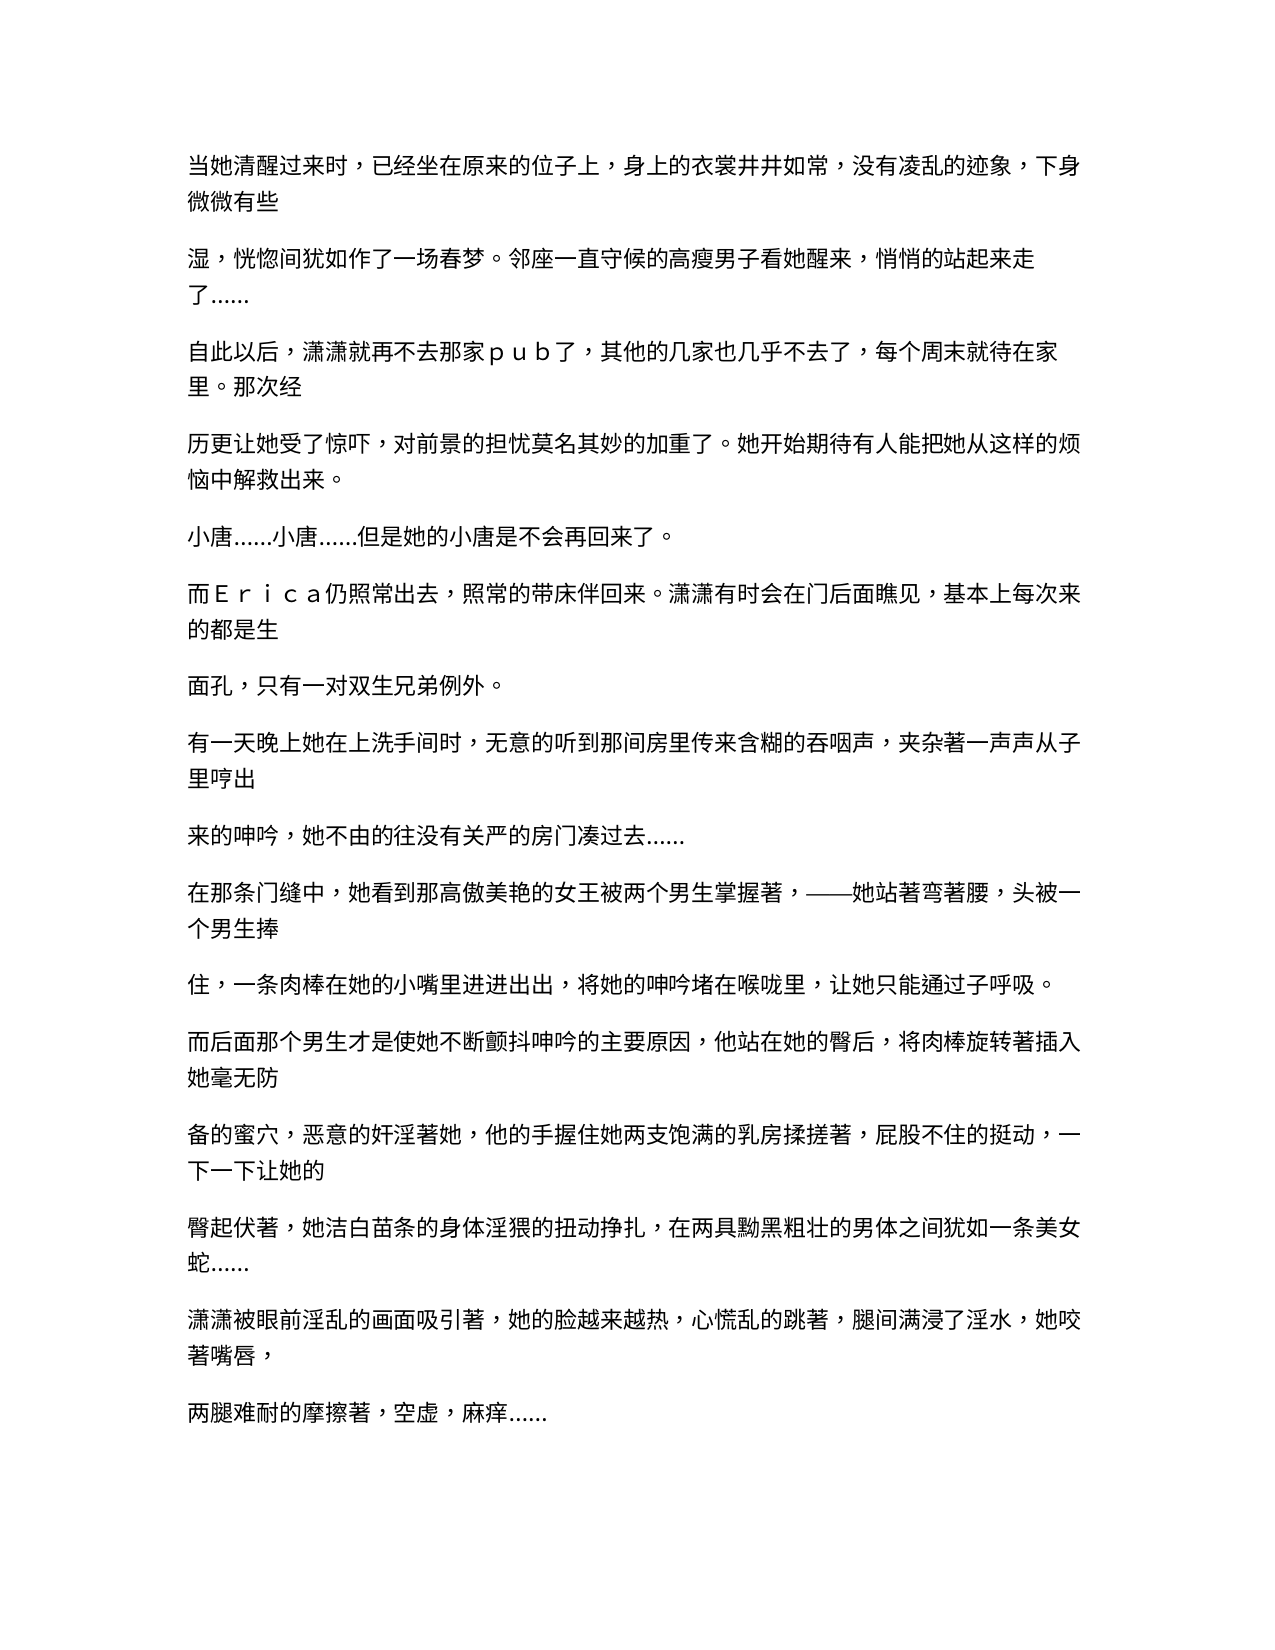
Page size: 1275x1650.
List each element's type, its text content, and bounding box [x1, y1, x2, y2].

text 小唐……小唐……但是她的小唐是不会再回来了。 [187, 521, 1087, 552]
text 有一天晚上她在上洗手间时，无意的听到那间房里传来含糊的吞咽声，夹杂著一声声从子里哼出 [187, 727, 1087, 794]
text 潇潇被眼前淫乱的画面吸引著，她的脸越来越热，心慌乱的跳著，腿间满浸了淫水，她咬著嘴唇， [187, 1304, 1087, 1371]
text 自此以后，潇潇就再不去那家ｐｕｂ了，其他的几家也几乎不去了，每个周末就待在家里。那次经 [187, 335, 1087, 403]
text 备的蜜穴，恶意的奸淫著她，他的手握住她两支饱满的乳房揉搓著，屁股不住的挺动，一下一下让她的 [187, 1119, 1087, 1186]
text 在那条门缝中，她看到那高傲美艳的女王被两个男生掌握著，——她站著弯著腰，头被一个男生捧 [187, 877, 1087, 944]
text 臀起伏著，她洁白苗条的身体淫猥的扭动挣扎，在两具黝黑粗壮的男体之间犹如一条美女蛇…… [187, 1211, 1087, 1279]
text 历更让她受了惊吓，对前景的担忧莫名其妙的加重了。她开始期待有人能把她从这样的烦恼中解救出来。 [187, 428, 1087, 495]
text 面孔，只有一对双生兄弟例外。 [187, 670, 1087, 702]
text 来的呻吟，她不由的往没有关严的房门凑过去…… [187, 820, 1087, 851]
text 而后面那个男生才是使她不断颤抖呻吟的主要原因，他站在她的臀后，将肉棒旋转著插入她毫无防 [187, 1026, 1087, 1093]
text 而Ｅｒｉｃａ仍照常出去，照常的带床伴回来。潇潇有时会在门后面瞧见，基本上每次来的都是生 [187, 578, 1087, 645]
text 湿，恍惚间犹如作了一场春梦。邻座一直守候的高瘦男子看她醒来，悄悄的站起来走了…… [187, 243, 1087, 310]
text 当她清醒过来时，已经坐在原来的位子上，身上的衣裳井井如常，没有凌乱的迹象，下身微微有些 [187, 150, 1087, 217]
text 两腿难耐的摩擦著，空虚，麻痒…… [187, 1397, 1087, 1428]
text 住，一条肉棒在她的小嘴里进进出出，将她的呻吟堵在喉咙里，让她只能通过子呼吸。 [187, 969, 1087, 1001]
